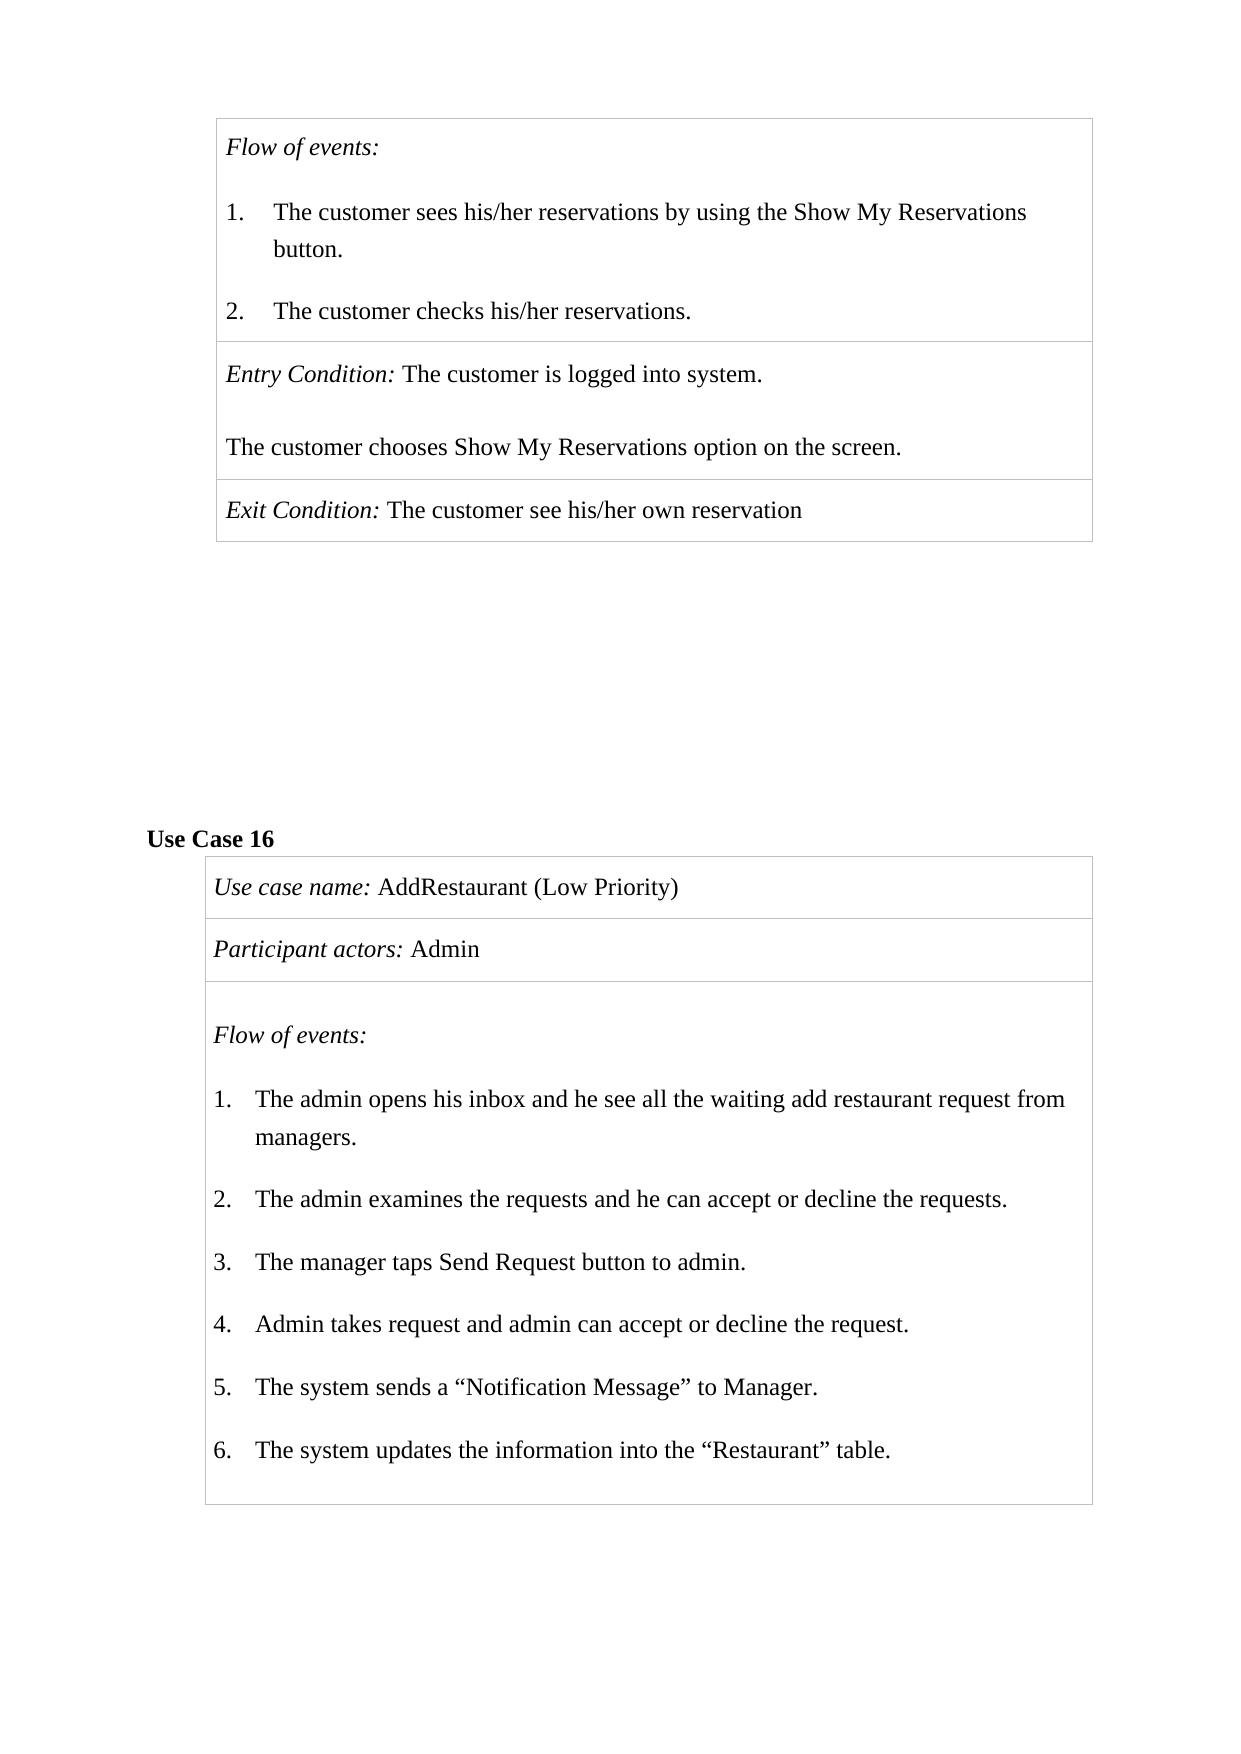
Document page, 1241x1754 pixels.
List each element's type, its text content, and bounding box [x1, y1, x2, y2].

table_header Use case name: AddRestaurant (Low Priority) [206, 857, 1092, 918]
table_cell Flow of events: The customer sees his/her reservations by using the Show My Reservations button. The customer checks his/her reservations. [217, 119, 1092, 341]
table_cell Participant actors: Admin [206, 919, 1092, 981]
text Use Case 16 [146, 824, 853, 853]
table_cell Entry Condition: The customer is logged into system. The customer chooses Show My Reservations option on the screen. [217, 342, 1092, 479]
table_cell Exit Condition: The customer see his/her own reservation [217, 480, 1092, 541]
table_cell Flow of events: The admin opens his inbox and he see all the waiting add restaurant request from managers. The admin examines the requests and he can accept or decline the requests. The manager taps Send Request button to admin. Admin takes request and admin can accept or decline the request. The system sends a “Notification Message” to Manager. The system updates the information into the “Restaurant” table. [206, 982, 1092, 1504]
